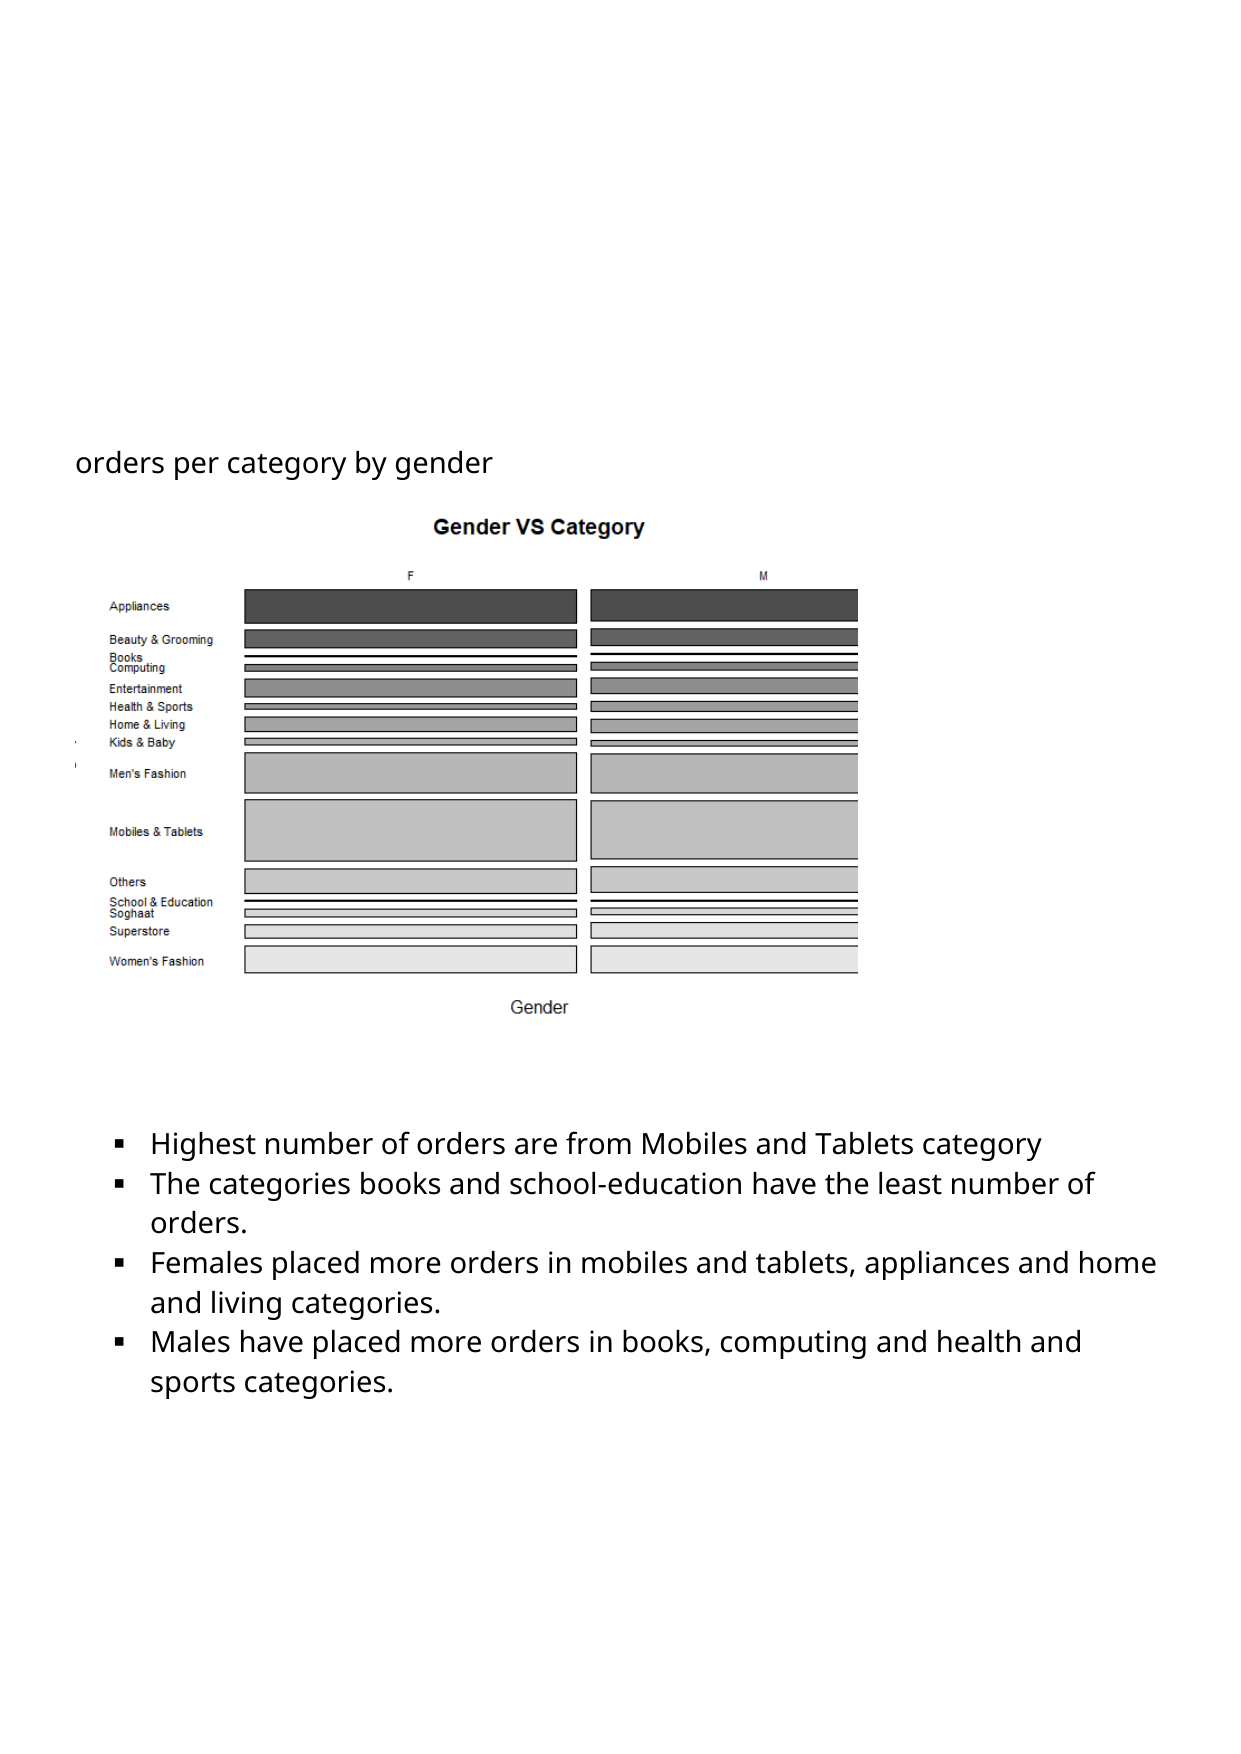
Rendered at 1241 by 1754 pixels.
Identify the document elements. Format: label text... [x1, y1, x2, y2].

list Males have placed more orders in books, computing and health and sports categories. [112, 1322, 1165, 1401]
text orders per category by gender [75, 443, 1165, 482]
list Highest number of orders are from Mobiles and Tablets category [112, 1123, 1165, 1163]
list Females placed more orders in mobiles and tablets, appliances and home and living categories. [112, 1242, 1165, 1322]
list The categories books and school-education have the least number of orders. [112, 1163, 1165, 1242]
picture [75, 482, 858, 1084]
